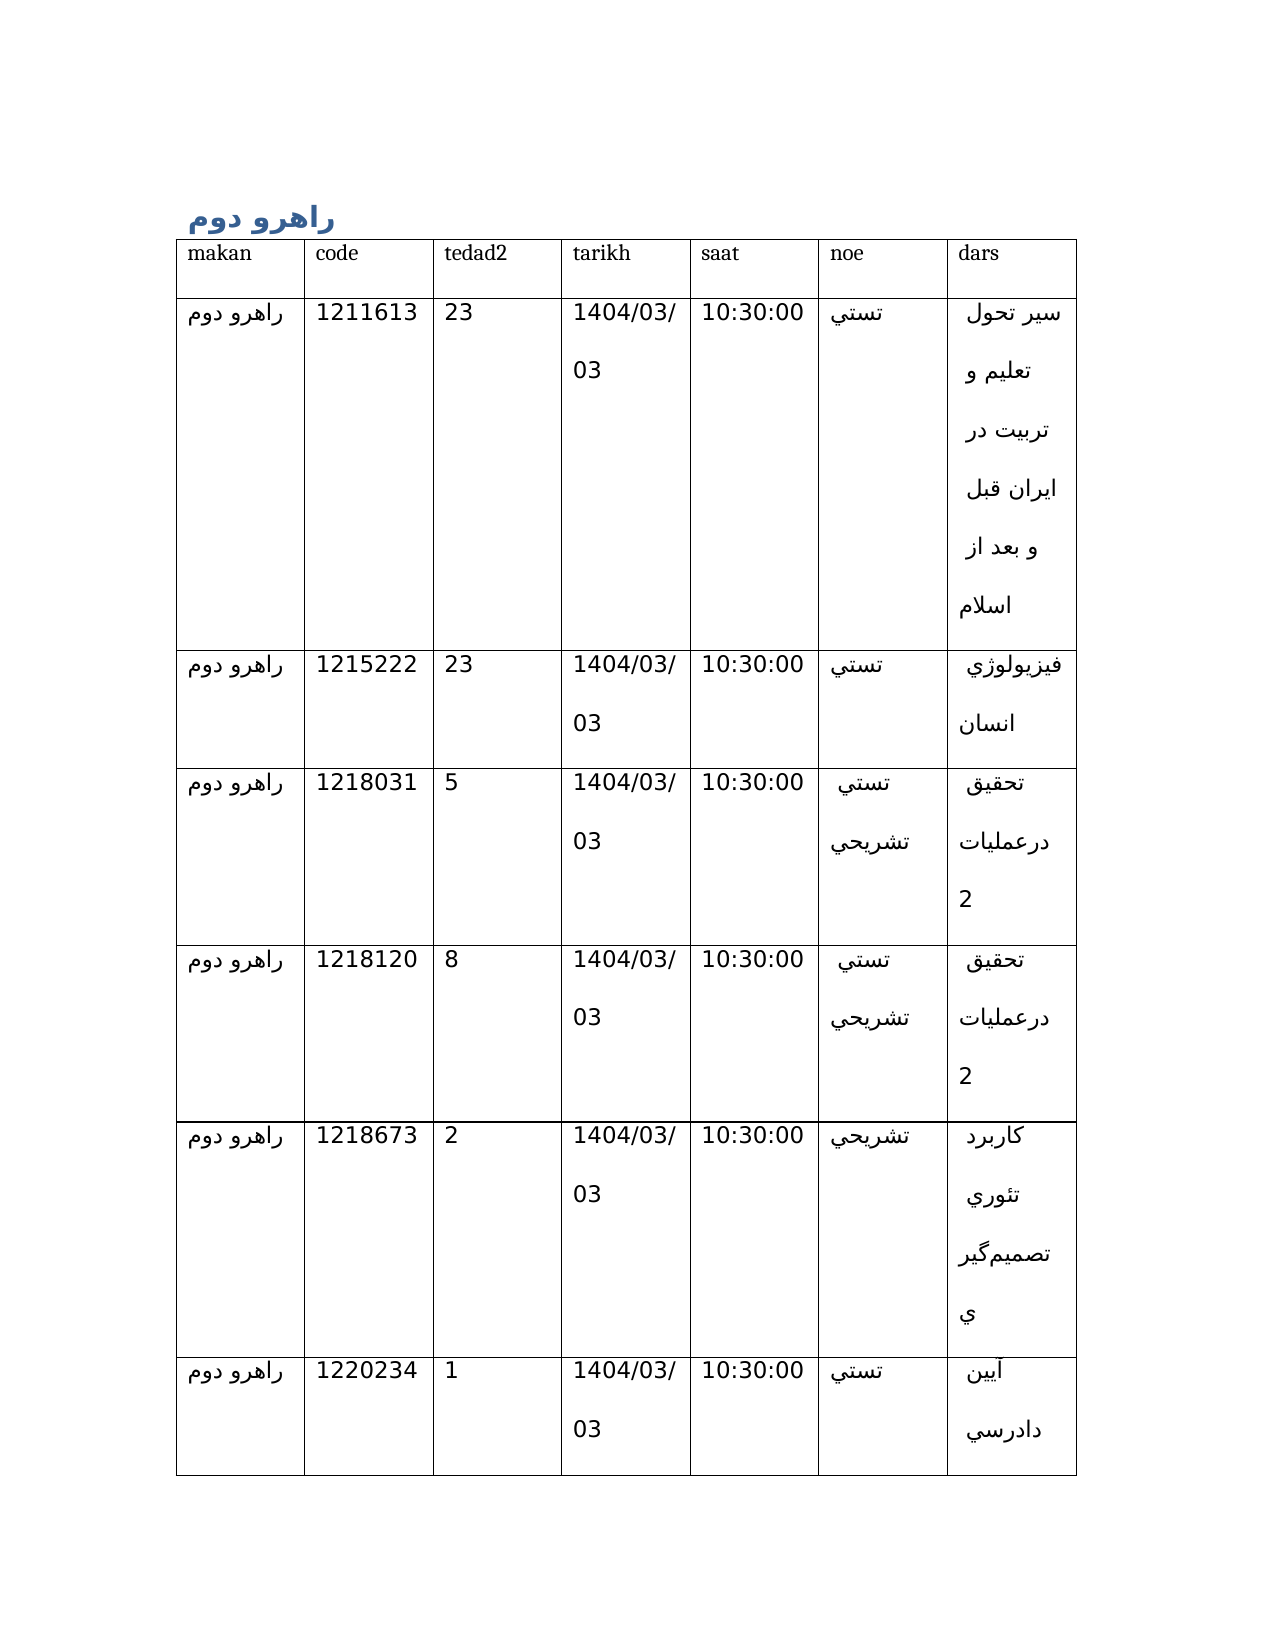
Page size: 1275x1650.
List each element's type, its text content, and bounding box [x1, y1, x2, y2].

table_cell 23 [434, 299, 561, 650]
table_cell 1220234 [305, 1358, 433, 1474]
table_header noe [819, 240, 947, 298]
table_header tarikh [562, 240, 690, 298]
table_cell 1404/03/03 [562, 299, 690, 650]
table_cell راهرو دوم [177, 1358, 304, 1474]
table_cell تستي [819, 1358, 947, 1474]
subtitle راهرو دوم [187, 200, 1087, 234]
table_cell 1218673 [305, 1123, 433, 1357]
table_cell 1404/03/03 [562, 1358, 690, 1474]
table_cell 1218031 [305, 769, 433, 945]
table_cell 1404/03/03 [562, 651, 690, 768]
table_cell 1404/03/03 [562, 769, 690, 945]
table_cell راهرو دوم [177, 769, 304, 945]
table_cell راهرو دوم [177, 299, 304, 650]
table_header dars [948, 240, 1076, 298]
table_cell راهرو دوم [177, 1123, 304, 1357]
table_cell 1211613 [305, 299, 433, 650]
table_cell 10:30:00 [691, 651, 818, 768]
table_cell راهرو دوم [177, 651, 304, 768]
table_header makan [177, 240, 304, 298]
table_cell 23 [434, 651, 561, 768]
table_cell 1404/03/03 [562, 946, 690, 1121]
table_cell 10:30:00 [691, 299, 818, 650]
table_cell آيين دادرسي مدني [948, 1358, 1076, 1474]
table_cell 5 [434, 769, 561, 945]
table_cell تستي [819, 299, 947, 650]
table_cell فيزيولوژي انسان [948, 651, 1076, 768]
table_cell كاربرد تئوري تصميم‌گيري [948, 1123, 1076, 1357]
table_cell 10:30:00 [691, 1123, 818, 1357]
table_cell 10:30:00 [691, 1358, 818, 1474]
table_cell 10:30:00 [691, 946, 818, 1121]
table_header code [305, 240, 433, 298]
table_cell تشريحي [819, 1123, 947, 1357]
table_cell 1 [434, 1358, 561, 1474]
table_cell 1404/03/03 [562, 1123, 690, 1357]
table_header tedad2 [434, 240, 561, 298]
table_cell 8 [434, 946, 561, 1121]
table_cell تستي تشريحي [819, 769, 947, 945]
table_cell 2 [434, 1123, 561, 1357]
table_cell 1218120 [305, 946, 433, 1121]
table_cell تستي [819, 651, 947, 768]
table_cell سير تحول تعليم و تربيت در ايران قبل و بعد از اسلام [948, 299, 1076, 650]
table_header saat [691, 240, 818, 298]
table_cell 10:30:00 [691, 769, 818, 945]
table_cell راهرو دوم [177, 946, 304, 1121]
table_cell تستي تشريحي [819, 946, 947, 1121]
table_cell تحقيق درعمليات 2 [948, 946, 1076, 1121]
table_cell تحقيق درعمليات 2 [948, 769, 1076, 945]
table_cell 1215222 [305, 651, 433, 768]
